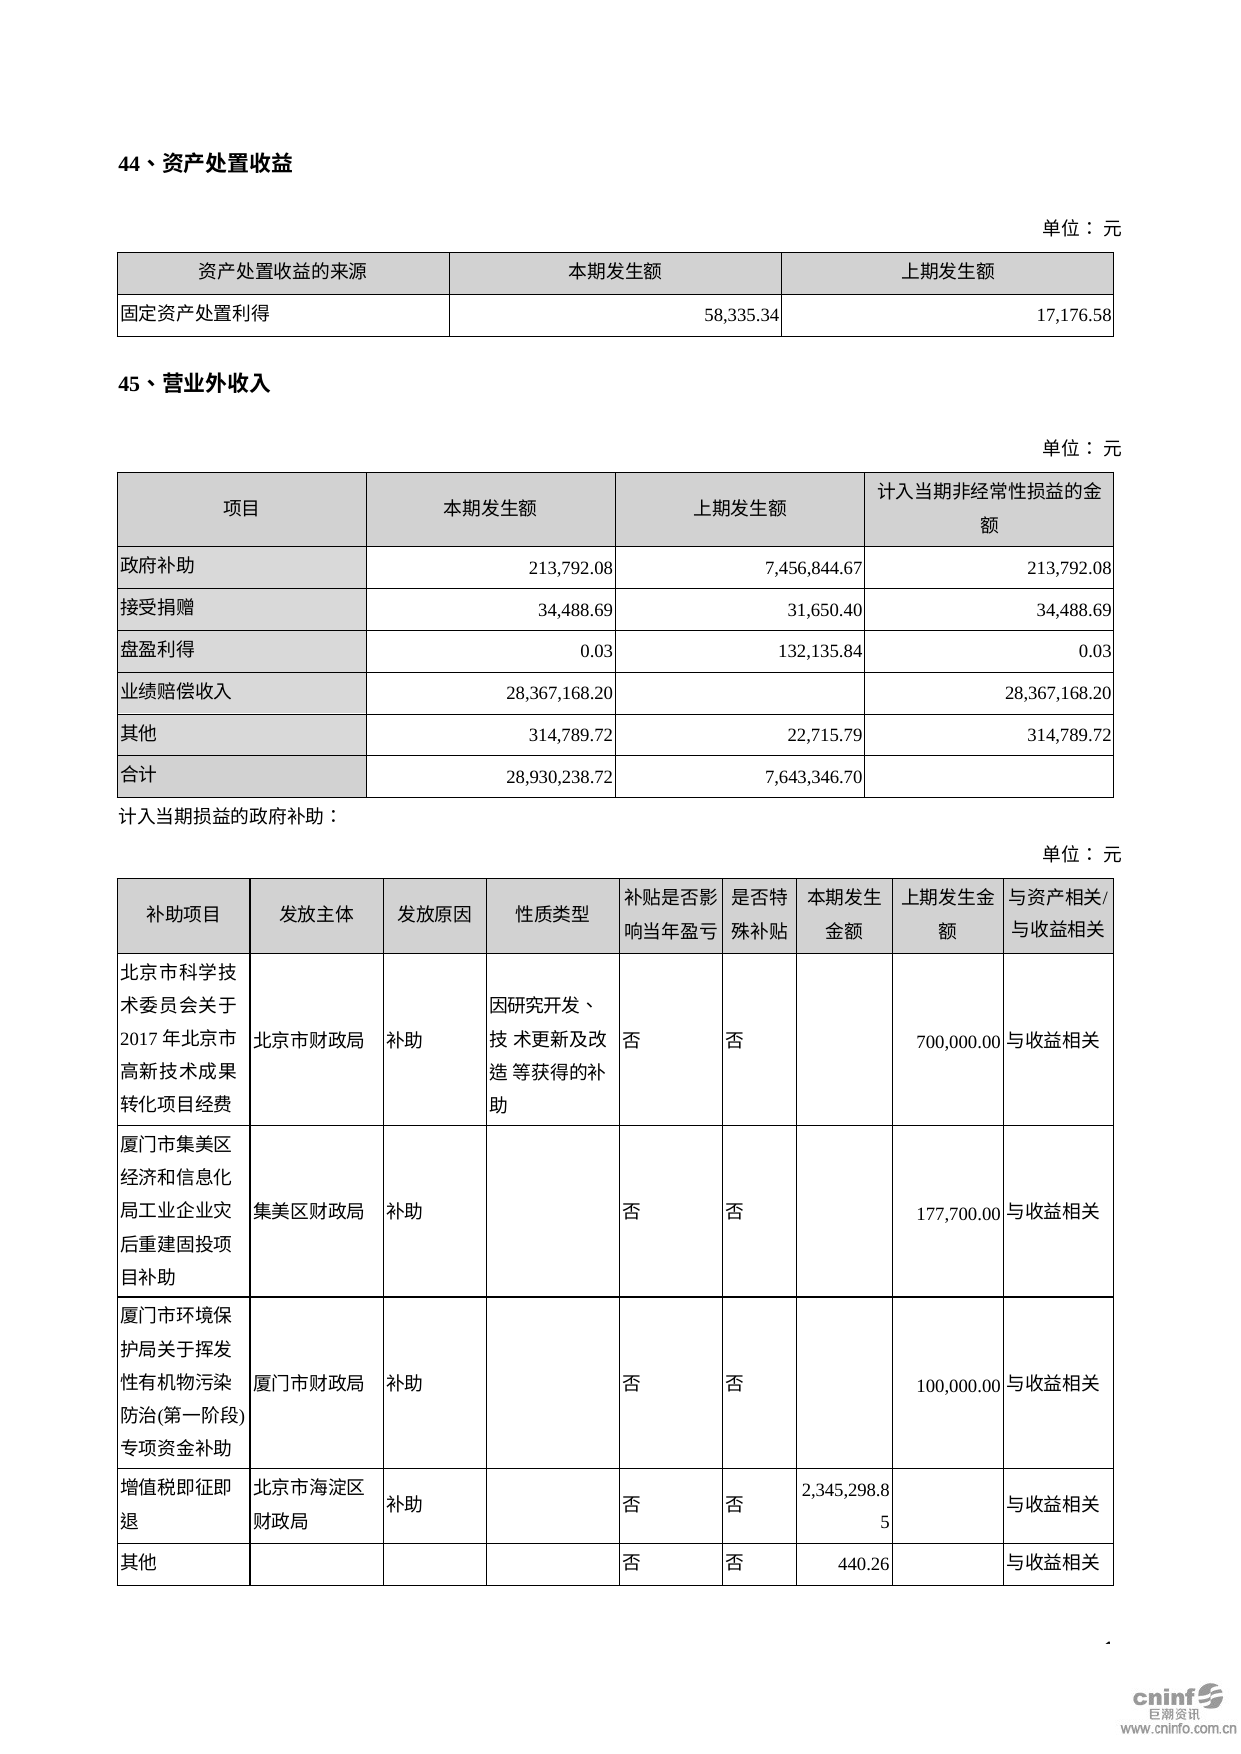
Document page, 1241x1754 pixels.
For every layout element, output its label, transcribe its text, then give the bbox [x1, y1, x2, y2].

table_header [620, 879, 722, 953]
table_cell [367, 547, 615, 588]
text 单位： 元 [102, 435, 1122, 460]
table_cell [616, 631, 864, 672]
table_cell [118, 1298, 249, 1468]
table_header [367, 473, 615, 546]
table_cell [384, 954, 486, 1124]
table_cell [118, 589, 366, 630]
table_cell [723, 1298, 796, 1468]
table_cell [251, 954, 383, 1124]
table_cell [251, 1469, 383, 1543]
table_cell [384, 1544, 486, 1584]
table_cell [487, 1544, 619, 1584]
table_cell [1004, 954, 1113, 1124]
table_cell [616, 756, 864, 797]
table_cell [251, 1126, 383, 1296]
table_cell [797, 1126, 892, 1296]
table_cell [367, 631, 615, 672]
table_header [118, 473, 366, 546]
subtitle 45、营业外收入 [118, 368, 1155, 397]
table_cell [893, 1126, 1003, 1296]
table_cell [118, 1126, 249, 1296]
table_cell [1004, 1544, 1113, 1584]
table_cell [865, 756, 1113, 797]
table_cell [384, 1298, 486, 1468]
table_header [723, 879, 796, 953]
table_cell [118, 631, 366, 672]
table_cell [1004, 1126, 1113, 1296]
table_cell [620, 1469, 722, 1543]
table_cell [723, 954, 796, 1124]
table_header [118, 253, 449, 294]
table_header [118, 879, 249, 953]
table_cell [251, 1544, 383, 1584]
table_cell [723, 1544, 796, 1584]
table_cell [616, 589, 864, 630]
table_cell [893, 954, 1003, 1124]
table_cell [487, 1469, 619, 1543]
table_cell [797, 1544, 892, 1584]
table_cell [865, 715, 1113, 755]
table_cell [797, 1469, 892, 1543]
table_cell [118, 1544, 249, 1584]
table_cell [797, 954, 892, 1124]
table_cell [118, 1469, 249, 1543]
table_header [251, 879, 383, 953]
text 单位： 元 [102, 841, 1122, 867]
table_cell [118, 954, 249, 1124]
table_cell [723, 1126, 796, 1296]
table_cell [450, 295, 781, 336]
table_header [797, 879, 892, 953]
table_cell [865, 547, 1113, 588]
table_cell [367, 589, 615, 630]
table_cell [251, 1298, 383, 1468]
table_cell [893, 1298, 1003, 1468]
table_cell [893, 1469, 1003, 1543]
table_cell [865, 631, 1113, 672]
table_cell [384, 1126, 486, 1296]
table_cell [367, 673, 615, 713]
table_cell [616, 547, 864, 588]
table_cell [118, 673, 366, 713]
subtitle 44、资产处置收益 [118, 148, 1155, 177]
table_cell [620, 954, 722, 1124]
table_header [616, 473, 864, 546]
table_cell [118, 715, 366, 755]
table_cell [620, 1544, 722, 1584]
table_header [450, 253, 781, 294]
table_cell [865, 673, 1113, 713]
picture [1115, 1680, 1240, 1737]
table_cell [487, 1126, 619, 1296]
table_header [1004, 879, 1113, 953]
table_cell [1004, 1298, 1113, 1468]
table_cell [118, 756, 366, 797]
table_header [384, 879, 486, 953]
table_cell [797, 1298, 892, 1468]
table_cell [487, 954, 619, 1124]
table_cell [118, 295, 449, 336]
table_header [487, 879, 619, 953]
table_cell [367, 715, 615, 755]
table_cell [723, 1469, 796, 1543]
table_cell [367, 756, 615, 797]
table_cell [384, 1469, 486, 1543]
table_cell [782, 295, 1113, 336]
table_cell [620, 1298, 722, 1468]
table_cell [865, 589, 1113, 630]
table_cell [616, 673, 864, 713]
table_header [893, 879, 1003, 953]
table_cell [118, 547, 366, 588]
text 单位： 元 [102, 215, 1122, 241]
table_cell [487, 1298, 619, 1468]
text 计入当期损益的政府补助： [118, 804, 1155, 829]
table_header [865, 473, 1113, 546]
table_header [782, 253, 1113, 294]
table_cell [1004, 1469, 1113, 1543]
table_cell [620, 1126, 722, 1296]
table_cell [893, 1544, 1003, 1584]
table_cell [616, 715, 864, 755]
